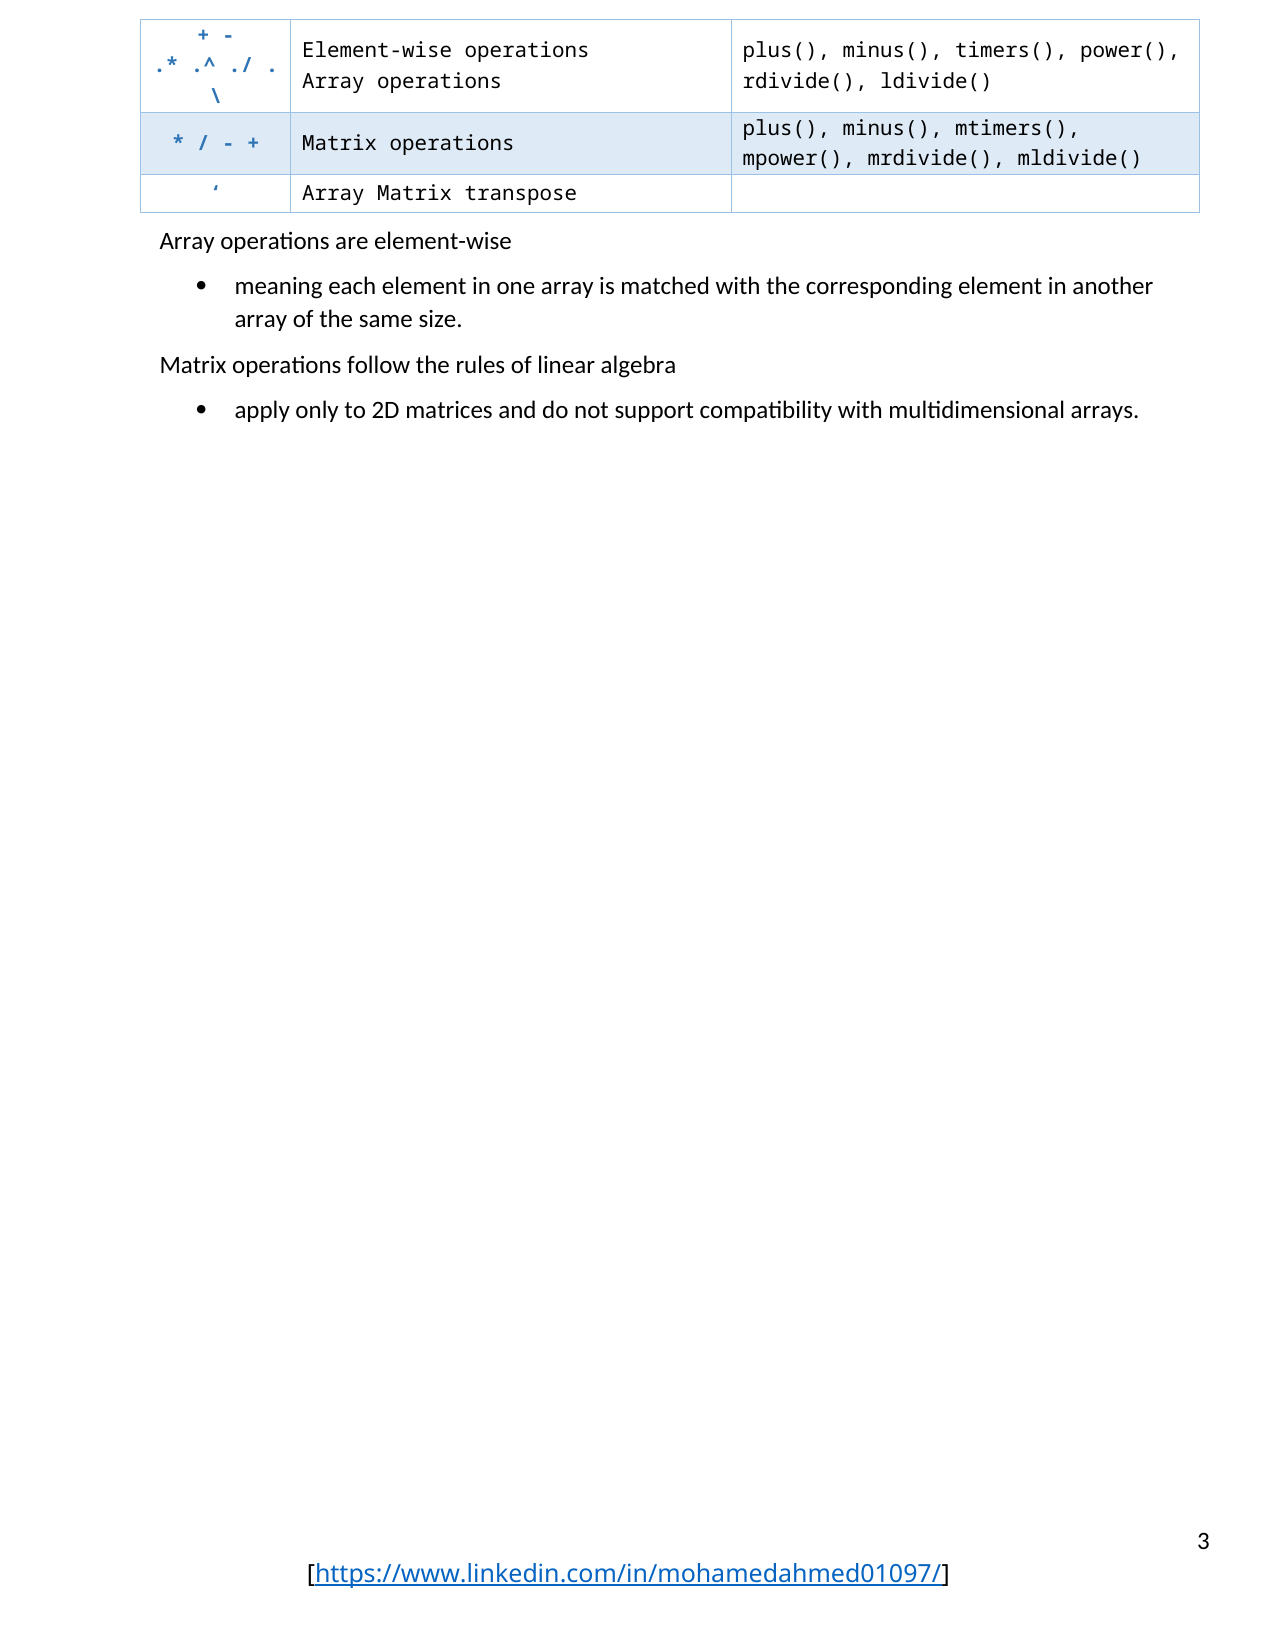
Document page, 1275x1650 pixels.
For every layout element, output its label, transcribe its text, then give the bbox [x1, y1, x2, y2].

table_cell Matrix operations [291, 113, 731, 174]
table_cell Element-wise operations Array operations [291, 20, 731, 112]
table_cell plus(), minus(), mtimers(), mpower(), mrdivide(), mldivide() [732, 113, 1199, 174]
table_cell Array Matrix transpose [291, 175, 731, 212]
text Matrix operations follow the rules of linear algebra [159, 349, 1209, 379]
table_cell + - .* .^ ./ .\ [141, 20, 290, 112]
list meaning each element in one array is matched with the corresponding element in another array of the same size. [197, 271, 1209, 334]
table_cell plus(), minus(), timers(), power(), rdivide(), ldivide() [732, 20, 1199, 112]
list apply only to 2D matrices and do not support compatibility with multidimensional arrays. [197, 394, 1209, 425]
table_cell ‘ [141, 175, 290, 212]
table_cell [732, 175, 1199, 212]
table_cell * / - + [141, 113, 290, 174]
text Array operations are element-wise [159, 225, 1209, 256]
